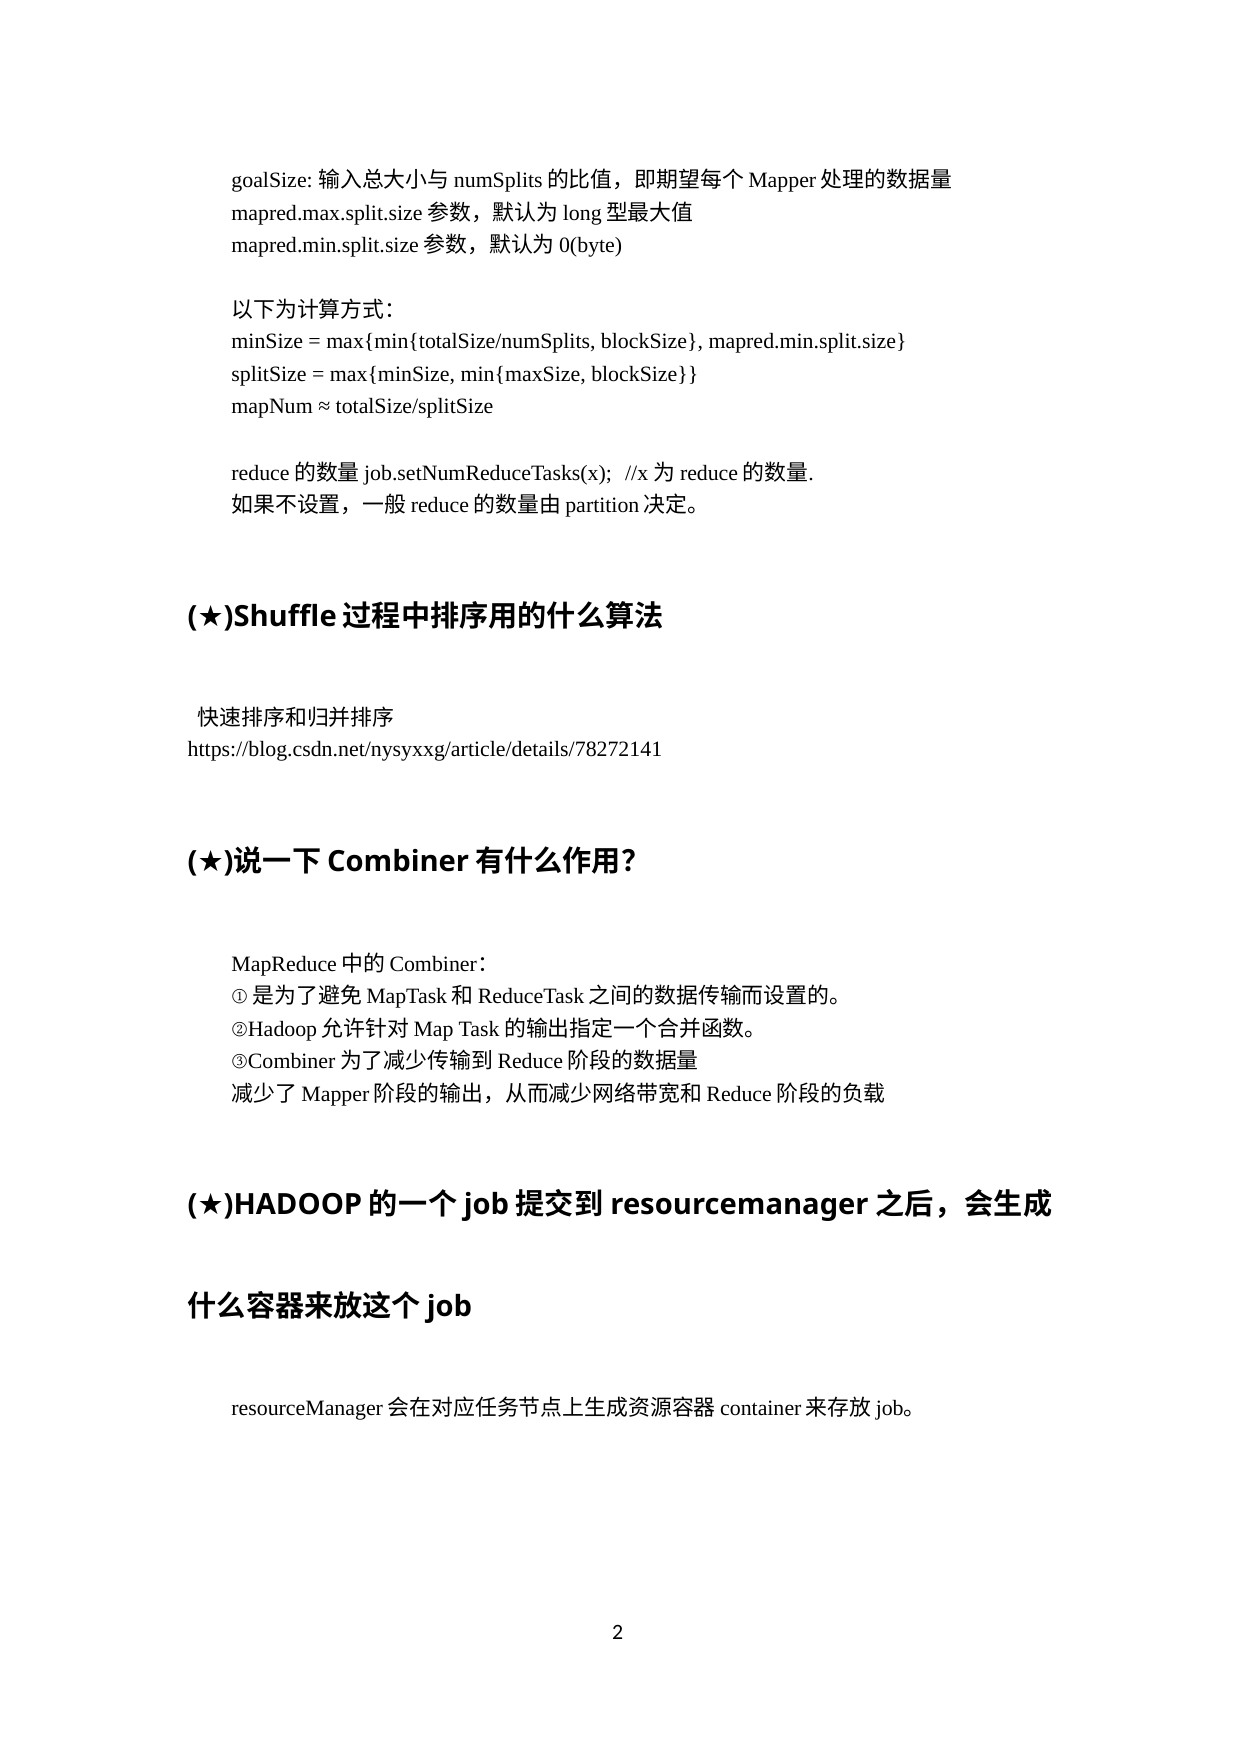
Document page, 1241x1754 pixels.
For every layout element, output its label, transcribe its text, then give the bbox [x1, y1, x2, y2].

text mapred.min.split.size参数，默认为0(byte) [187, 227, 1053, 259]
text 如果不设置，一般reduce的数量由partition决定。 [187, 487, 1053, 519]
text 快速排序和归并排序 [187, 700, 1053, 732]
subtitle (★)Shuffle过程中排序用的什么算法 [187, 581, 1053, 646]
text mapred.max.split.size参数，默认为long型最大值 [187, 194, 1053, 227]
subtitle (★)说一下Combiner有什么作用？ [187, 827, 1053, 892]
text 减少了Mapper阶段的输出，从而减少网络带宽和Reduce阶段的负载 [187, 1076, 1053, 1108]
text goalSize: 输入总大小与numSplits的比值，即期望每个Mapper处理的数据量 [187, 162, 1053, 194]
text mapNum ≈ totalSize/splitSize [187, 389, 1053, 422]
text ③Combiner为了减少传输到Reduce阶段的数据量 [187, 1043, 1053, 1076]
text 以下为计算方式： [187, 292, 1053, 324]
text resourceManager会在对应任务节点上生成资源容器container来存放job。 [187, 1390, 1053, 1455]
text reduce的数量job.setNumReduceTasks(x); //x 为reduce的数量. [187, 454, 1053, 487]
text minSize = max{min{totalSize/numSplits, blockSize}, mapred.min.split.size} [187, 324, 1053, 357]
text ②Hadoop允许针对Map Task的输出指定一个合并函数。 [187, 1011, 1053, 1043]
subtitle (★)HADOOP的一个job提交到resourcemanager之后，会生成什么容器来放这个job [187, 1170, 1053, 1336]
text https://blog.csdn.net/nysyxxg/article/details/78272141 [187, 732, 1053, 765]
text ①是为了避免MapTask和ReduceTask之间的数据传输而设置的。 [187, 978, 1053, 1011]
text splitSize = max{minSize, min{maxSize, blockSize}} [187, 357, 1053, 389]
text MapReduce中的Combiner： [187, 946, 1053, 978]
